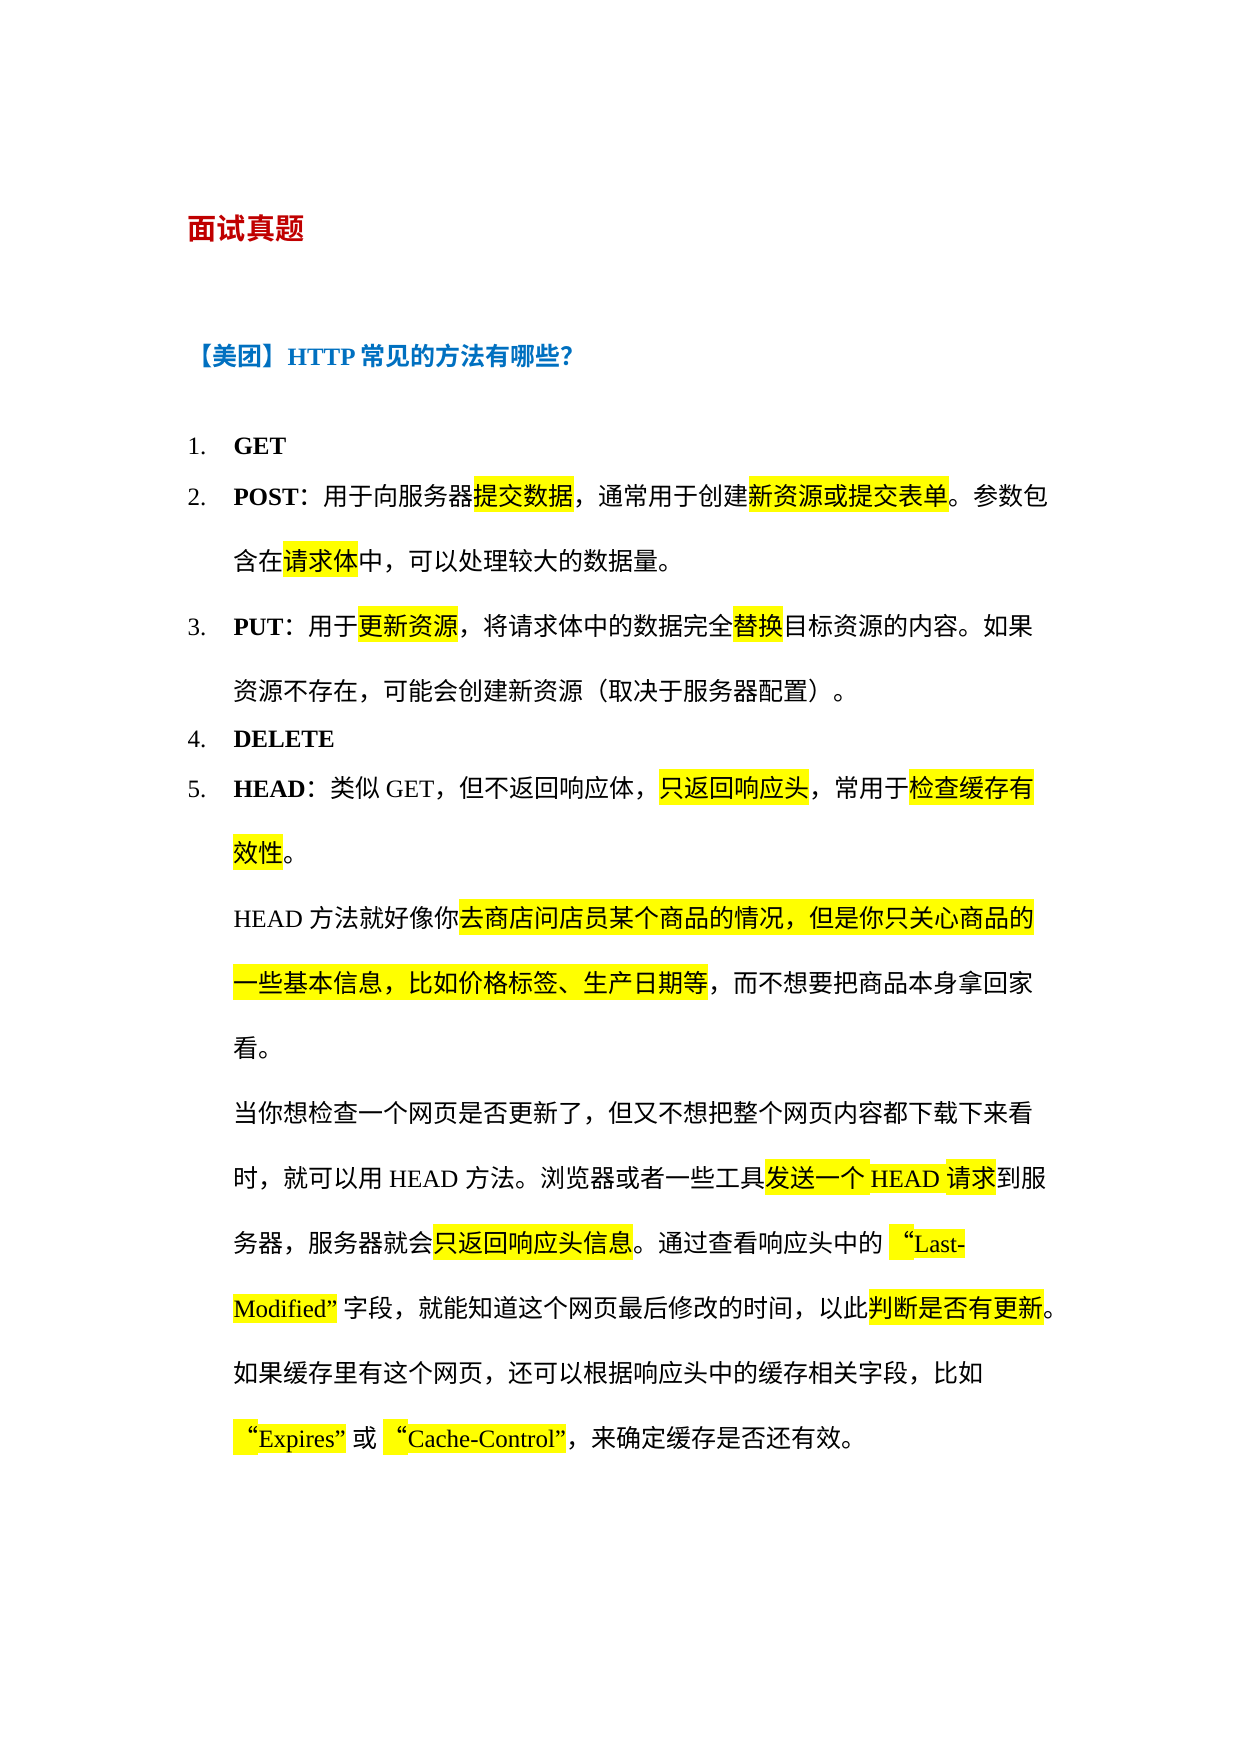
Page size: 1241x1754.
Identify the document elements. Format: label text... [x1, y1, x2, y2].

list GET [187, 429, 1053, 462]
text 【美团】HTTP常见的方法有哪些？ [187, 322, 1053, 387]
list DELETE [187, 722, 1053, 754]
list HEAD 方法就好像你去商店问店员某个商品的情况，但是你只关心商品的一些基本信息，比如价格标签、生产日期等，而不想要把商品本身拿回家看。 当你想检查一个网页是否更新了，但又不想把整个网页内容都下载下来看时，就可以用 HEAD 方法。浏览器或者一些工具发送一个 HEAD 请求到服务器，服务器就会只返回响应头信息。通过查看响应头中的 “Last-Modified” 字段，就能知道这个网页最后修改的时间，以此判断是否有更新。如果缓存里有这个网页，还可以根据响应头中的缓存相关字段，比如 “Expires” 或 “Cache-Control”，来确定缓存是否还有效。 [233, 884, 1053, 1469]
list HEAD：类似GET，但不返回响应体，只返回响应头，常用于检查缓存有效性。 [187, 754, 1053, 884]
list PUT：用于更新资源，将请求体中的数据完全替换目标资源的内容。如果资源不存在，可能会创建新资源（取决于服务器配置）。 [187, 592, 1053, 722]
text 面试真题 [187, 194, 1053, 259]
list POST：用于向服务器提交数据，通常用于创建新资源或提交表单。参数包含在请求体中，可以处理较大的数据量。 [187, 462, 1053, 592]
